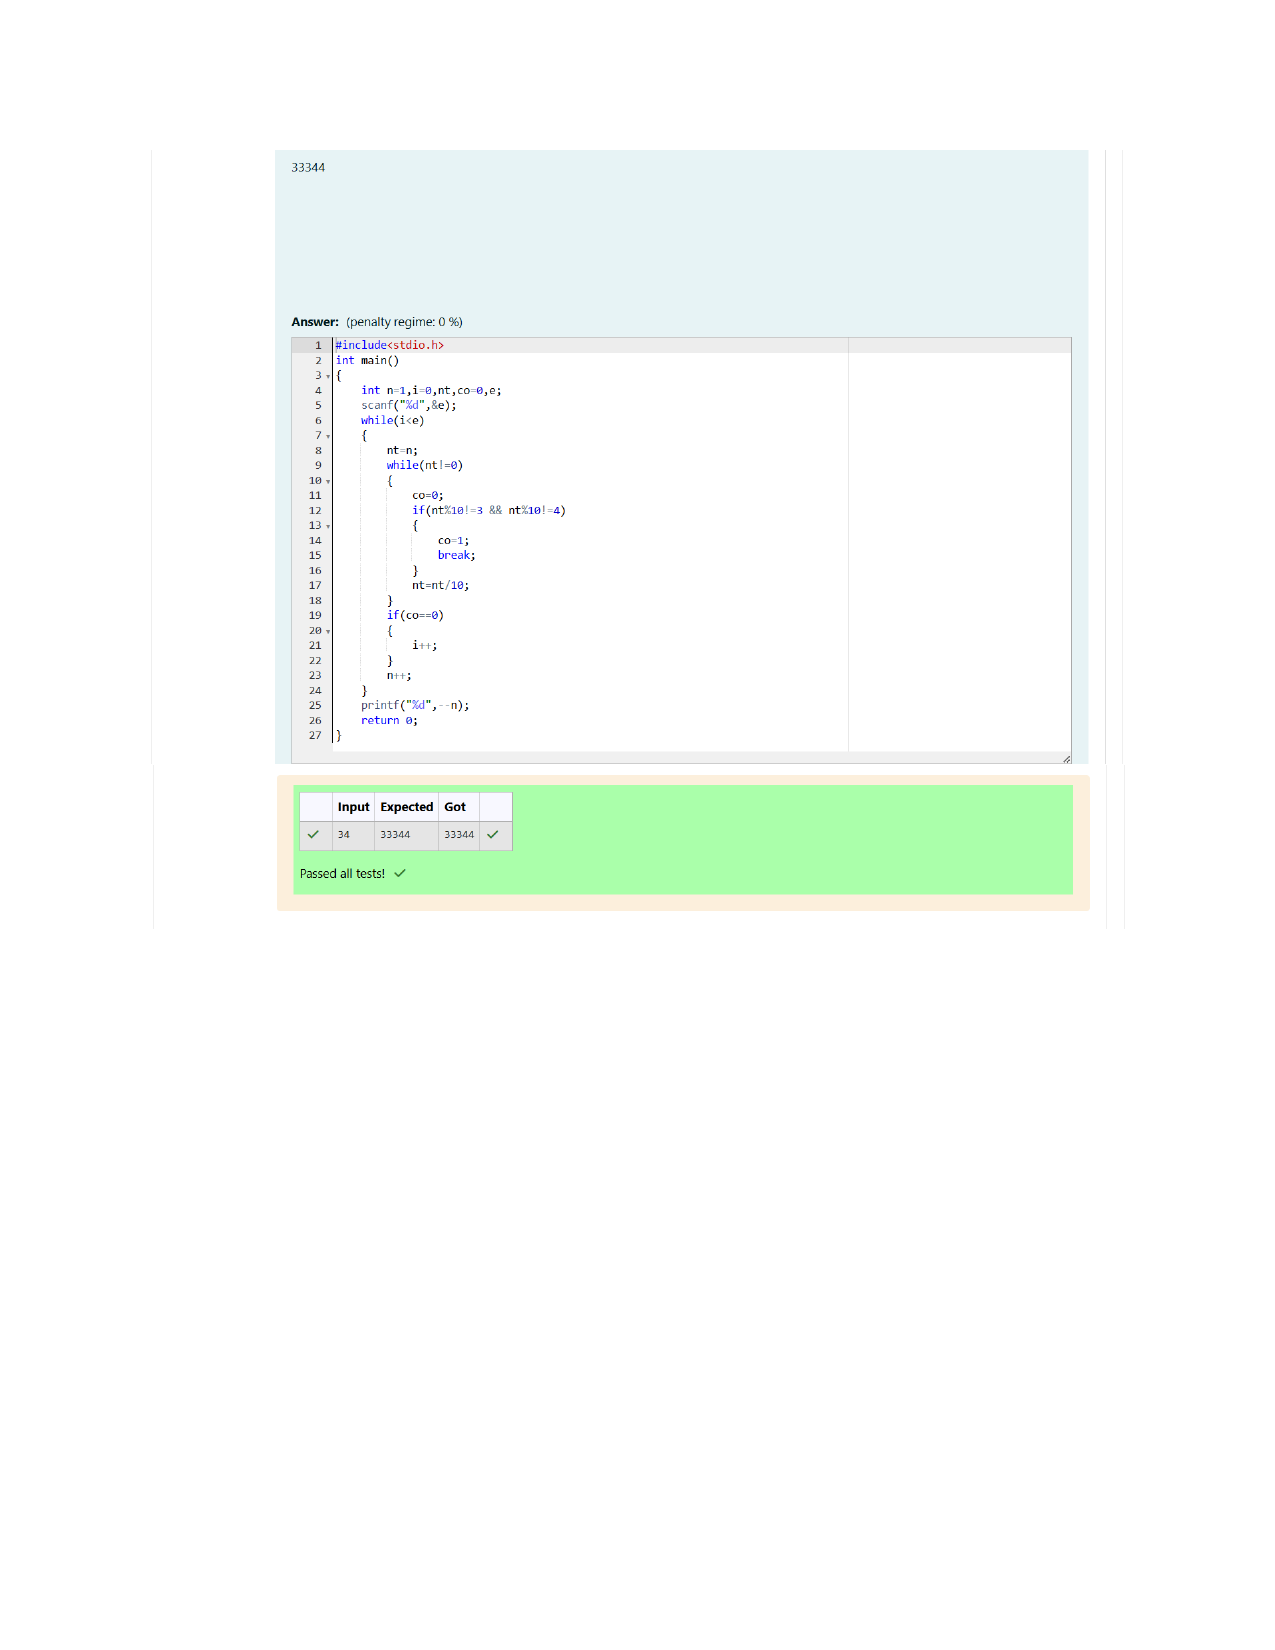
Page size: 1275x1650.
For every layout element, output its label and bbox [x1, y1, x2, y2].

picture [150, 150, 1125, 764]
picture [150, 765, 1125, 929]
